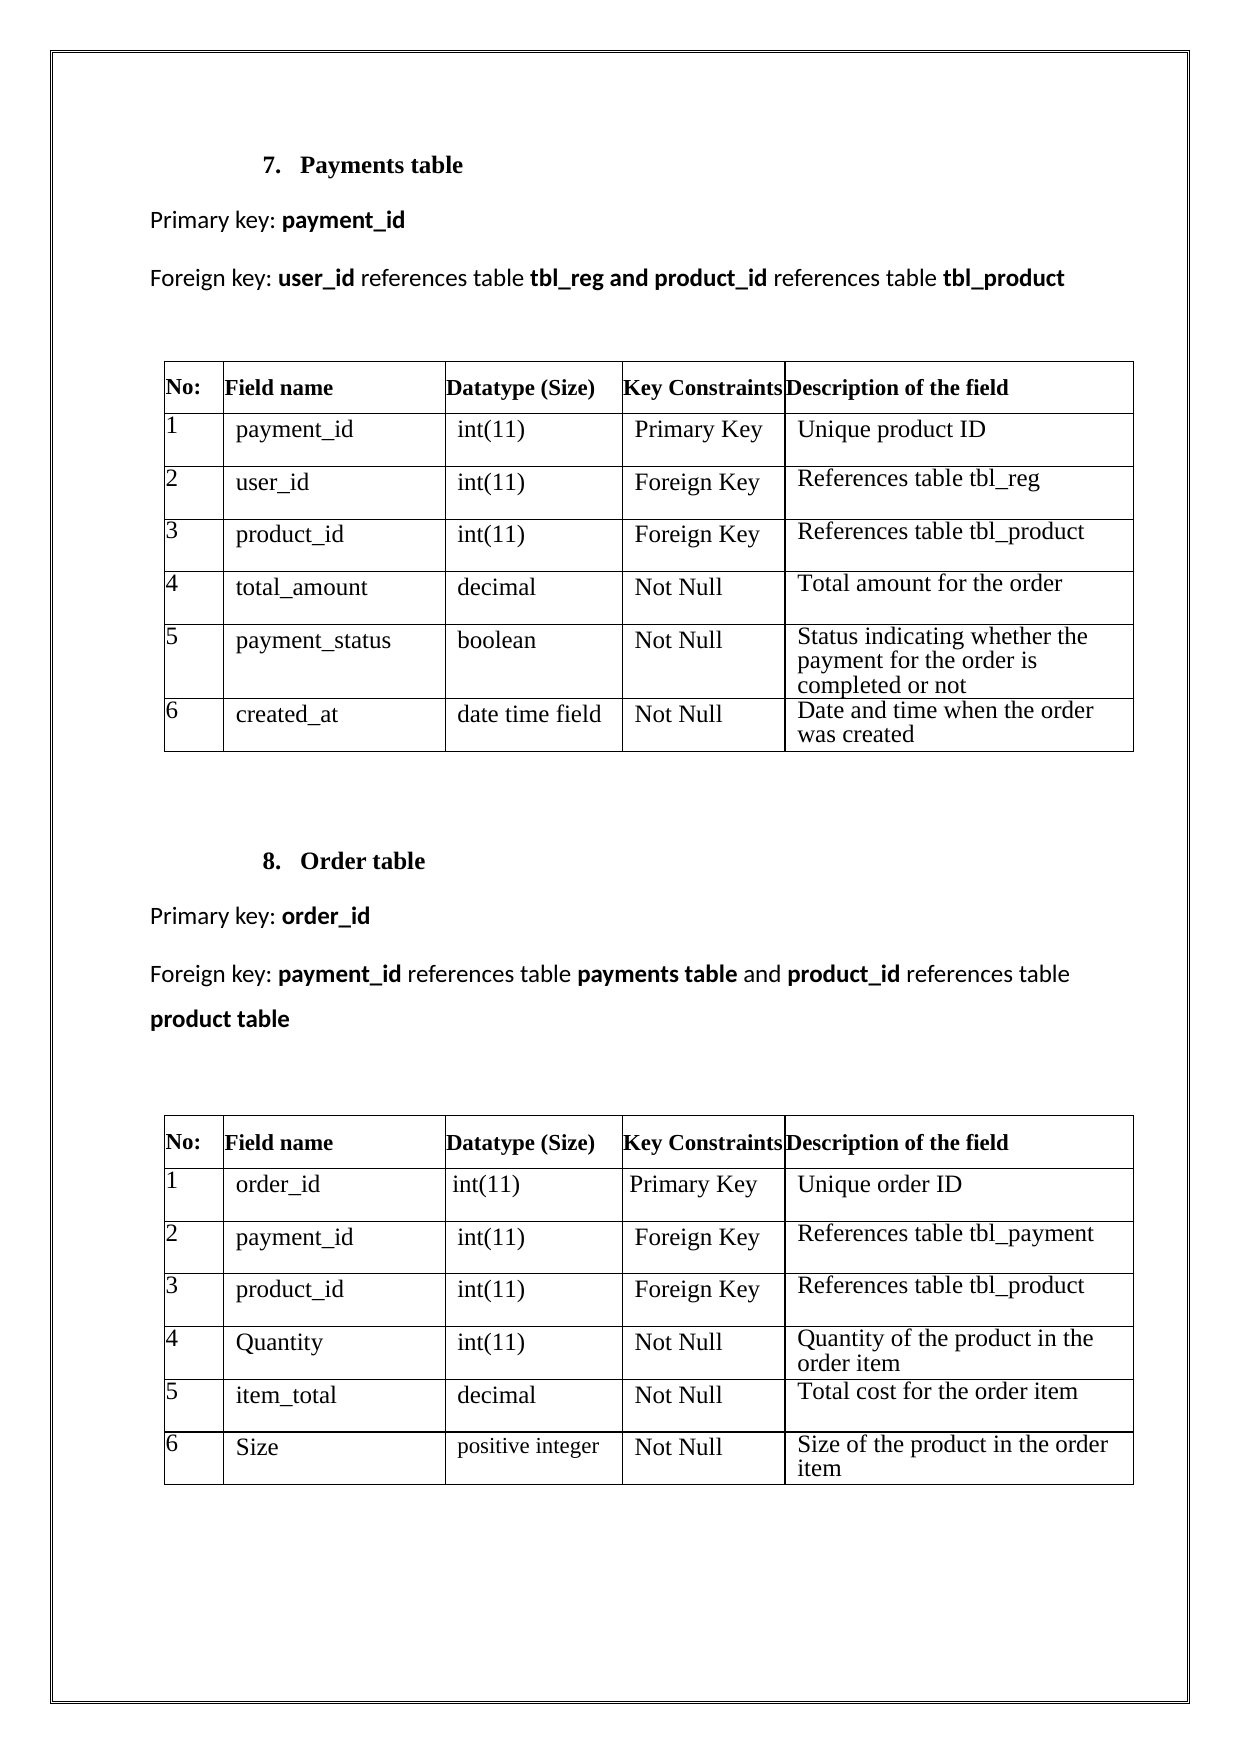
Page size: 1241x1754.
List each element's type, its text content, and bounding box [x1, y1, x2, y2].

table_cell Unique product ID [786, 414, 1133, 466]
subtitle Payments table [262, 150, 1090, 179]
table_cell user_id [224, 467, 445, 518]
table_cell product_id [224, 1274, 445, 1326]
table_cell Size of the product in the order item [786, 1433, 1133, 1484]
table_cell 5 [165, 1380, 223, 1431]
table_cell int(11) [446, 1327, 622, 1379]
table_header Description of the field [786, 362, 1133, 413]
table_cell int(11) [446, 1169, 622, 1221]
table_cell 1 [165, 414, 223, 466]
table_cell 6 [165, 1433, 223, 1484]
table_cell created_at [224, 699, 445, 751]
table_cell References table tbl_product [786, 1274, 1133, 1326]
text Foreign key: payment_id references table payments table and product_id references table product table [150, 958, 1089, 1034]
table_header Description of the field [786, 1116, 1133, 1168]
table_cell item_total [224, 1380, 445, 1431]
table_cell 3 [165, 520, 223, 571]
table_cell References table tbl_product [786, 520, 1133, 571]
table_cell date time field [446, 699, 622, 751]
table_cell 5 [165, 625, 223, 698]
table_header Datatype (Size) [446, 1116, 622, 1168]
table_cell Status indicating whether the payment for the order is completed or not [786, 625, 1133, 698]
table_cell 2 [165, 1222, 223, 1273]
table_cell Date and time when the order was created [786, 699, 1133, 751]
text Foreign key: user_id references table tbl_reg and product_id references table tbl_product [150, 262, 1089, 292]
table_cell payment_id [224, 1222, 445, 1273]
subtitle Order table [262, 846, 1090, 875]
table_cell Not Null [623, 1380, 784, 1431]
table_cell Primary Key [623, 1169, 784, 1221]
table_cell int(11) [446, 467, 622, 518]
table_cell int(11) [446, 1274, 622, 1326]
table_cell 3 [165, 1274, 223, 1326]
table_cell int(11) [446, 1222, 622, 1273]
table_cell payment_status [224, 625, 445, 698]
table_header Key Constraints [623, 362, 784, 413]
table_cell References table tbl_payment [786, 1222, 1133, 1273]
table_cell decimal [446, 1380, 622, 1431]
table_cell 2 [165, 467, 223, 518]
table_cell Not Null [623, 572, 784, 624]
table_header No: [165, 1116, 223, 1168]
table_cell payment_id [224, 414, 445, 466]
table_cell Quantity [224, 1327, 445, 1379]
table_cell product_id [224, 520, 445, 571]
table_cell Not Null [623, 699, 784, 751]
table_cell Total amount for the order [786, 572, 1133, 624]
table_cell Not Null [623, 1433, 784, 1484]
table_cell References table tbl_reg [786, 467, 1133, 518]
table_cell Size [224, 1433, 445, 1484]
table_cell Foreign Key [623, 467, 784, 518]
table_cell Not Null [623, 1327, 784, 1379]
table_cell 6 [165, 699, 223, 751]
table_cell boolean [446, 625, 622, 698]
table_cell decimal [446, 572, 622, 624]
table_cell int(11) [446, 520, 622, 571]
table_header Datatype (Size) [446, 362, 622, 413]
table_cell total_amount [224, 572, 445, 624]
table_cell Total cost for the order item [786, 1380, 1133, 1431]
table_cell int(11) [446, 414, 622, 466]
table_cell Quantity of the product in the order item [786, 1327, 1133, 1379]
table_cell order_id [224, 1169, 445, 1221]
text Primary key: order_id [150, 900, 1089, 931]
table_cell positive integer [446, 1433, 622, 1484]
table_cell Unique order ID [786, 1169, 1133, 1221]
table_header No: [165, 362, 223, 413]
table_header Field name [224, 1116, 445, 1168]
table_cell 4 [165, 1327, 223, 1379]
table_header Key Constraints [623, 1116, 784, 1168]
text Primary key: payment_id [150, 204, 1089, 234]
table_cell Not Null [623, 625, 784, 698]
table_header Field name [224, 362, 445, 413]
table_cell Foreign Key [623, 1222, 784, 1273]
table_cell 4 [165, 572, 223, 624]
table_cell Foreign Key [623, 520, 784, 571]
table_cell Foreign Key [623, 1274, 784, 1326]
table_cell 1 [165, 1169, 223, 1221]
table_cell Primary Key [623, 414, 784, 466]
